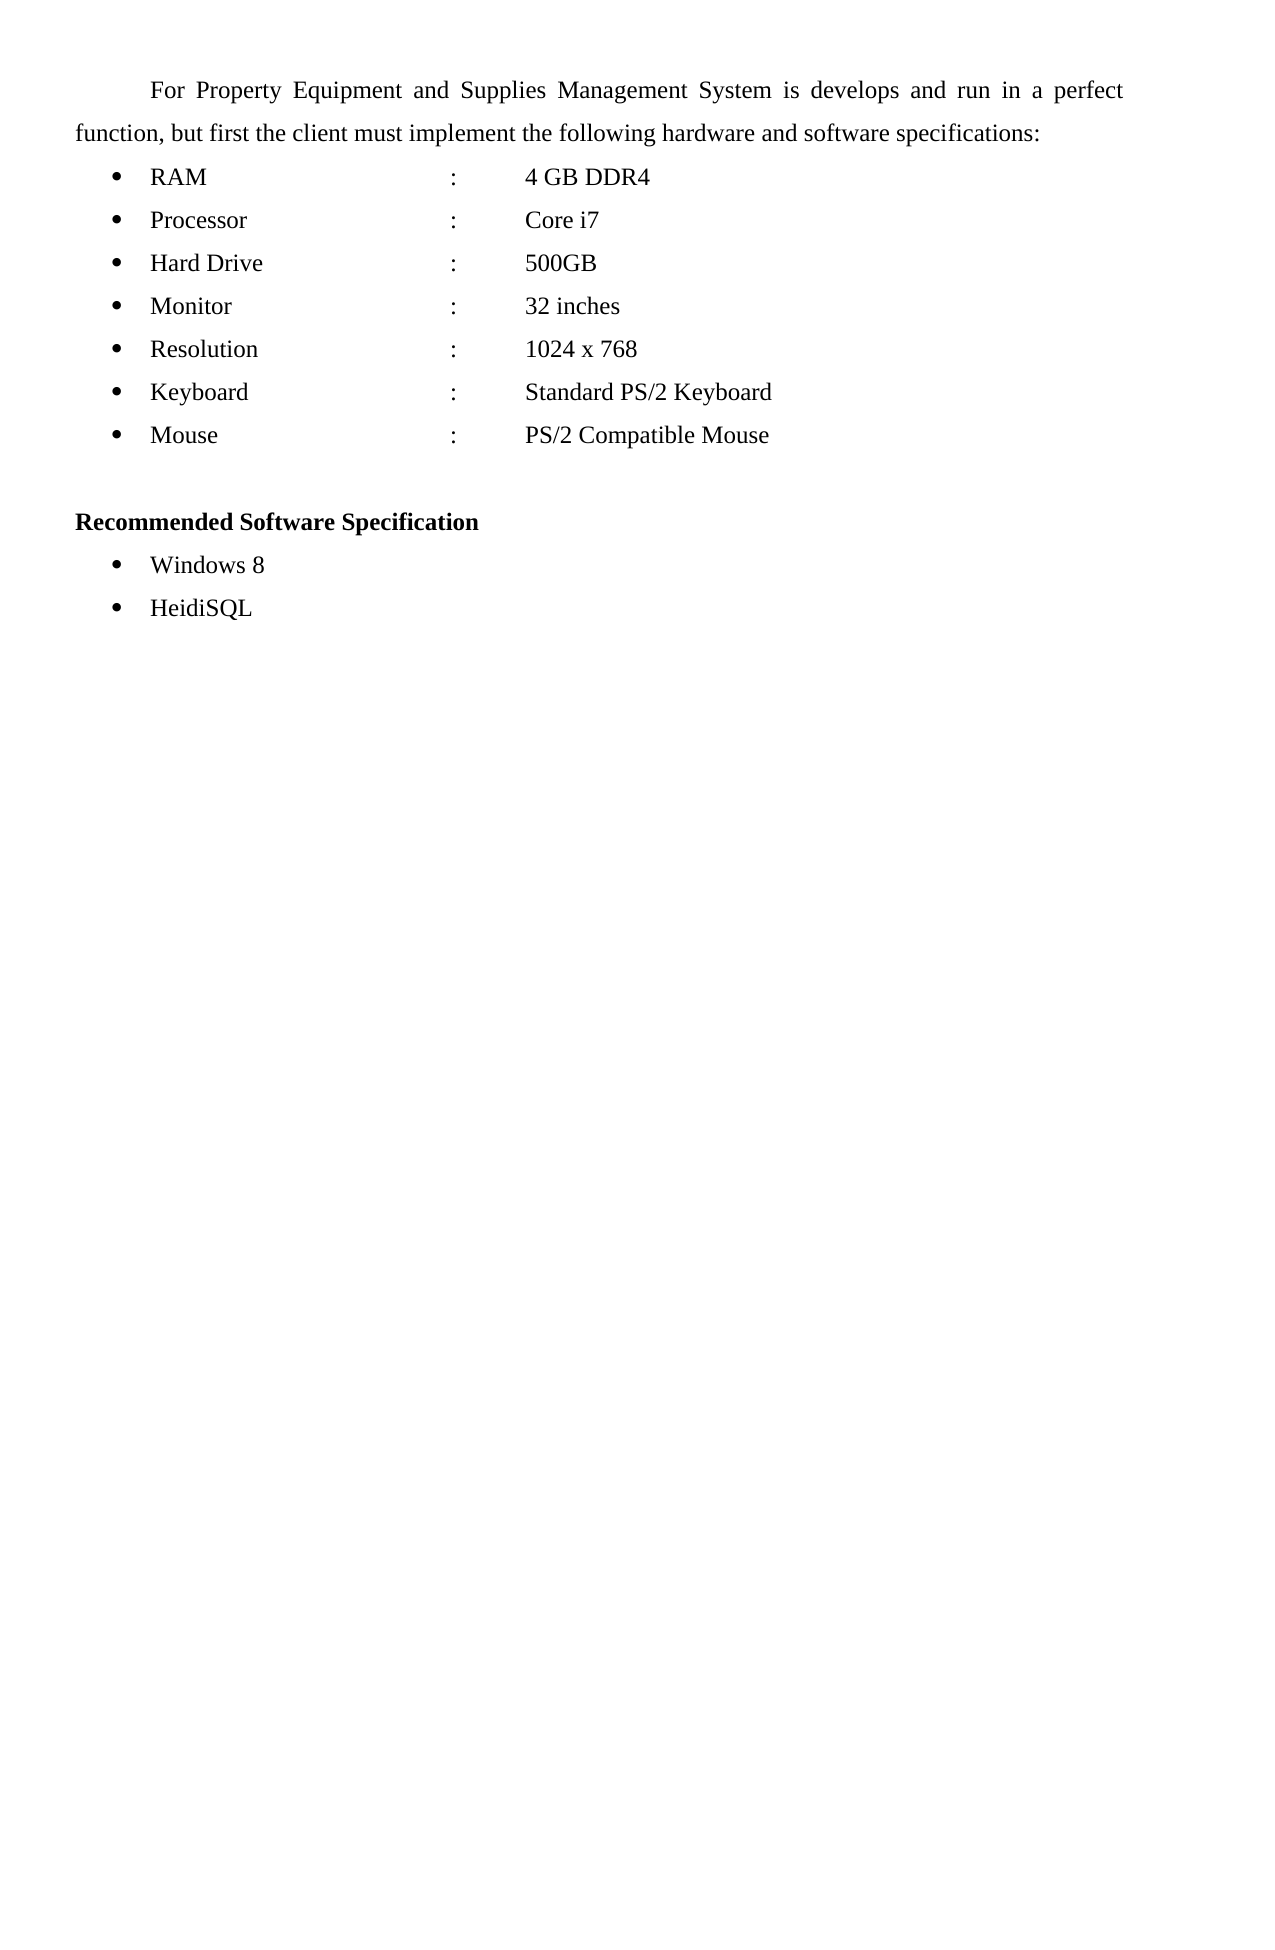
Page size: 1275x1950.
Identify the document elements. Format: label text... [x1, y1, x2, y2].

list Mouse : PS/2 Compatible Mouse [112, 420, 1125, 449]
text For Property Equipment and Supplies Management System is develops and run in a perfect function, but first the client must implement the following hardware and software specifications: [75, 75, 1125, 147]
list Monitor : 32 inches [112, 291, 1125, 320]
text Recommended Software Specification [75, 507, 1125, 535]
list Keyboard : Standard PS/2 Keyboard [112, 377, 1125, 406]
list Resolution : 1024 x 768 [112, 334, 1125, 363]
list Windows 8 [112, 550, 1125, 578]
list Hard Drive : 500GB [112, 248, 1125, 277]
list HeidiSQL [112, 593, 1125, 622]
list Processor : Core i7 [112, 205, 1125, 233]
list RAM : 4 GB DDR4 [112, 162, 1125, 190]
